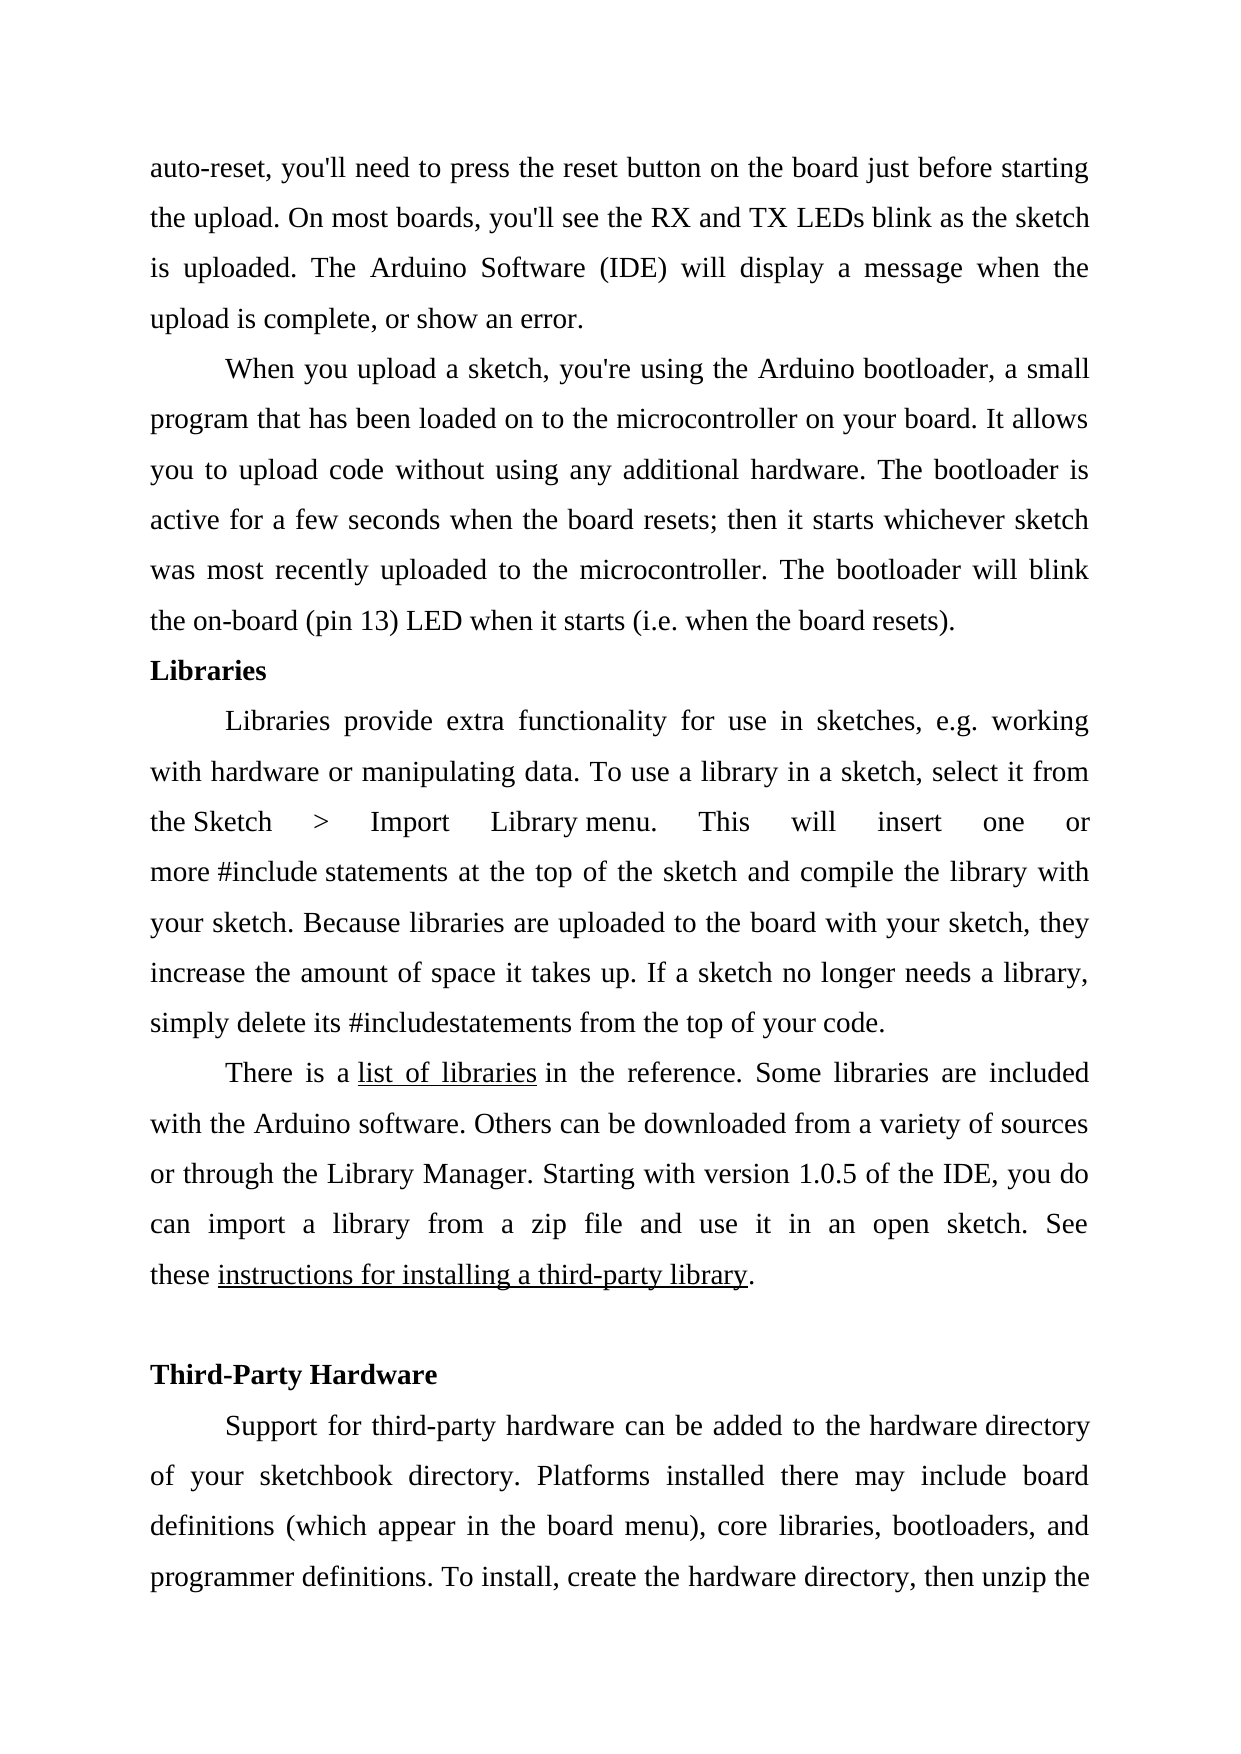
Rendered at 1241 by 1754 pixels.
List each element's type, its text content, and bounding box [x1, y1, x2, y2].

text Libraries [150, 653, 1090, 687]
text Third-Party Hardware [150, 1357, 1090, 1391]
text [150, 150, 1090, 334]
text There is a list of libraries in the reference. Some libraries are included with the Arduino software. Others can be downloaded from a variety of sources or through the Library Manager. Starting with version 1.0.5 of the IDE, you do can import a library from a zip file and use it in an open sketch. See these instructions for installing a third-party library. [150, 1056, 1090, 1290]
text Libraries provide extra functionality for use in sketches, e.g. working with hardware or manipulating data. To use a library in a sketch, select it from the Sketch > Import Library menu. This will insert one or more #include statements at the top of the sketch and compile the library with your sketch. Because libraries are uploaded to the board with your sketch, they increase the amount of space it takes up. If a sketch no longer needs a library, simply delete its #includestatements from the top of your code. [150, 703, 1090, 1039]
text When you upload a sketch, you're using the Arduino bootloader, a small program that has been loaded on to the microcontroller on your board. It allows you to upload code without using any additional hardware. The bootloader is active for a few seconds when the board resets; then it starts whichever sketch was most recently uploaded to the microcontroller. The bootloader will blink the on-board (pin 13) LED when it starts (i.e. when the board resets). [150, 351, 1090, 636]
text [150, 1408, 1090, 1592]
